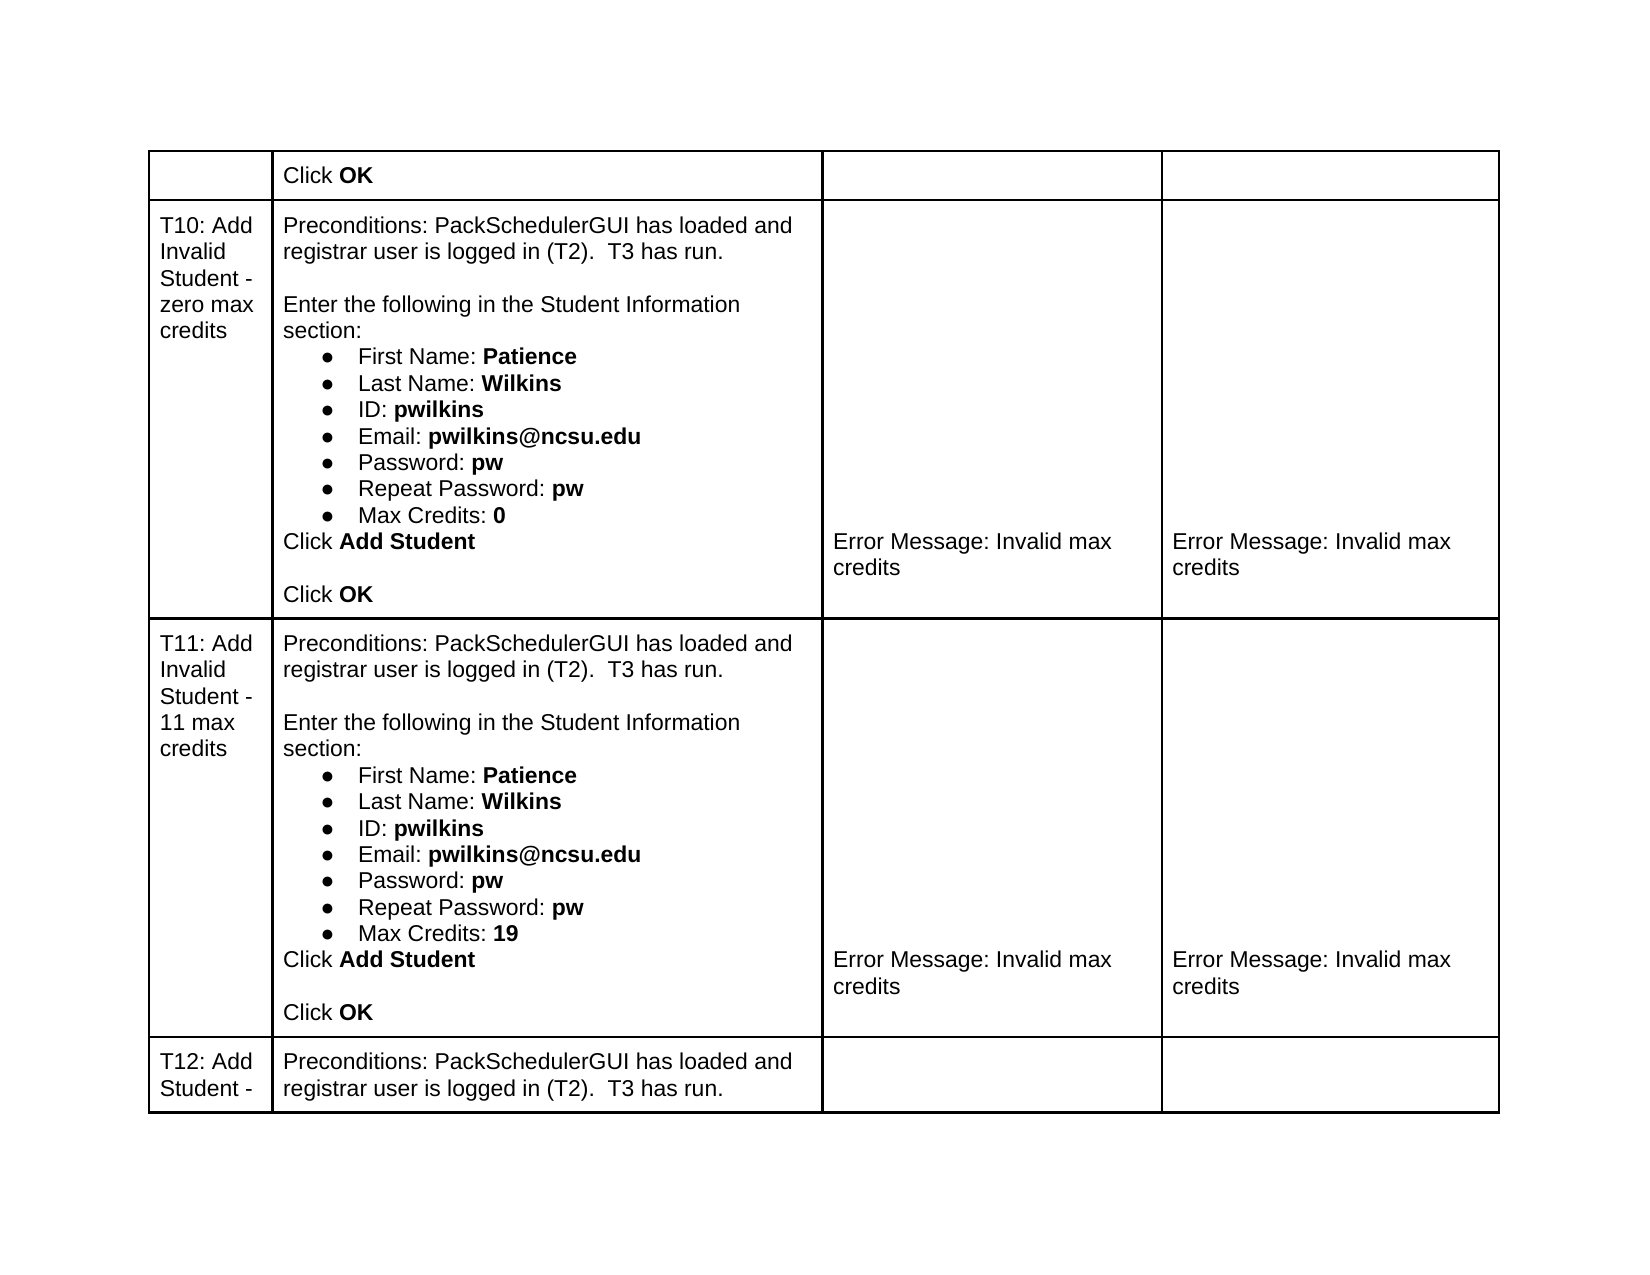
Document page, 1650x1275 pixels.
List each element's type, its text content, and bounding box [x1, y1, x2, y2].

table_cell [1163, 1038, 1498, 1111]
table_cell Preconditions: PackSchedulerGUI has loaded and registrar user is logged in (T2). T3 has run. Enter the following in the Student Information section: First Name: Patience Last Name: Wilkins ID: pwilkins Email: pwilkins@ncsu.edu Password: pw Repeat Password: pw Max Credits: 0 Click Add Student Click OK [274, 201, 821, 617]
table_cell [150, 1038, 271, 1111]
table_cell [824, 152, 1161, 199]
table_cell Error Message: Invalid max credits [824, 620, 1161, 1036]
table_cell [1163, 152, 1498, 199]
table_cell Error Message: Invalid max credits [1163, 201, 1498, 617]
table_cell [824, 1038, 1161, 1111]
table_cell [150, 152, 271, 199]
table_cell Preconditions: PackSchedulerGUI has loaded and registrar user is logged in (T2). T3 has run. Enter the following in the Student Information section: First Name: Patience Last Name: Wilkins ID: pwilkins Email: pwilkins@ncsu.edu Password: pw Repeat Password: pw Max Credits: 19 Click Add Student Click OK [274, 620, 821, 1036]
table_cell Error Message: Invalid max credits [1163, 620, 1498, 1036]
table_cell T10: Add Invalid Student - zero max credits [150, 201, 271, 617]
table_cell T11: Add Invalid Student - 11 max credits [150, 620, 271, 1036]
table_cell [274, 1038, 821, 1111]
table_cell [274, 152, 821, 199]
table_cell Error Message: Invalid max credits [824, 201, 1161, 617]
